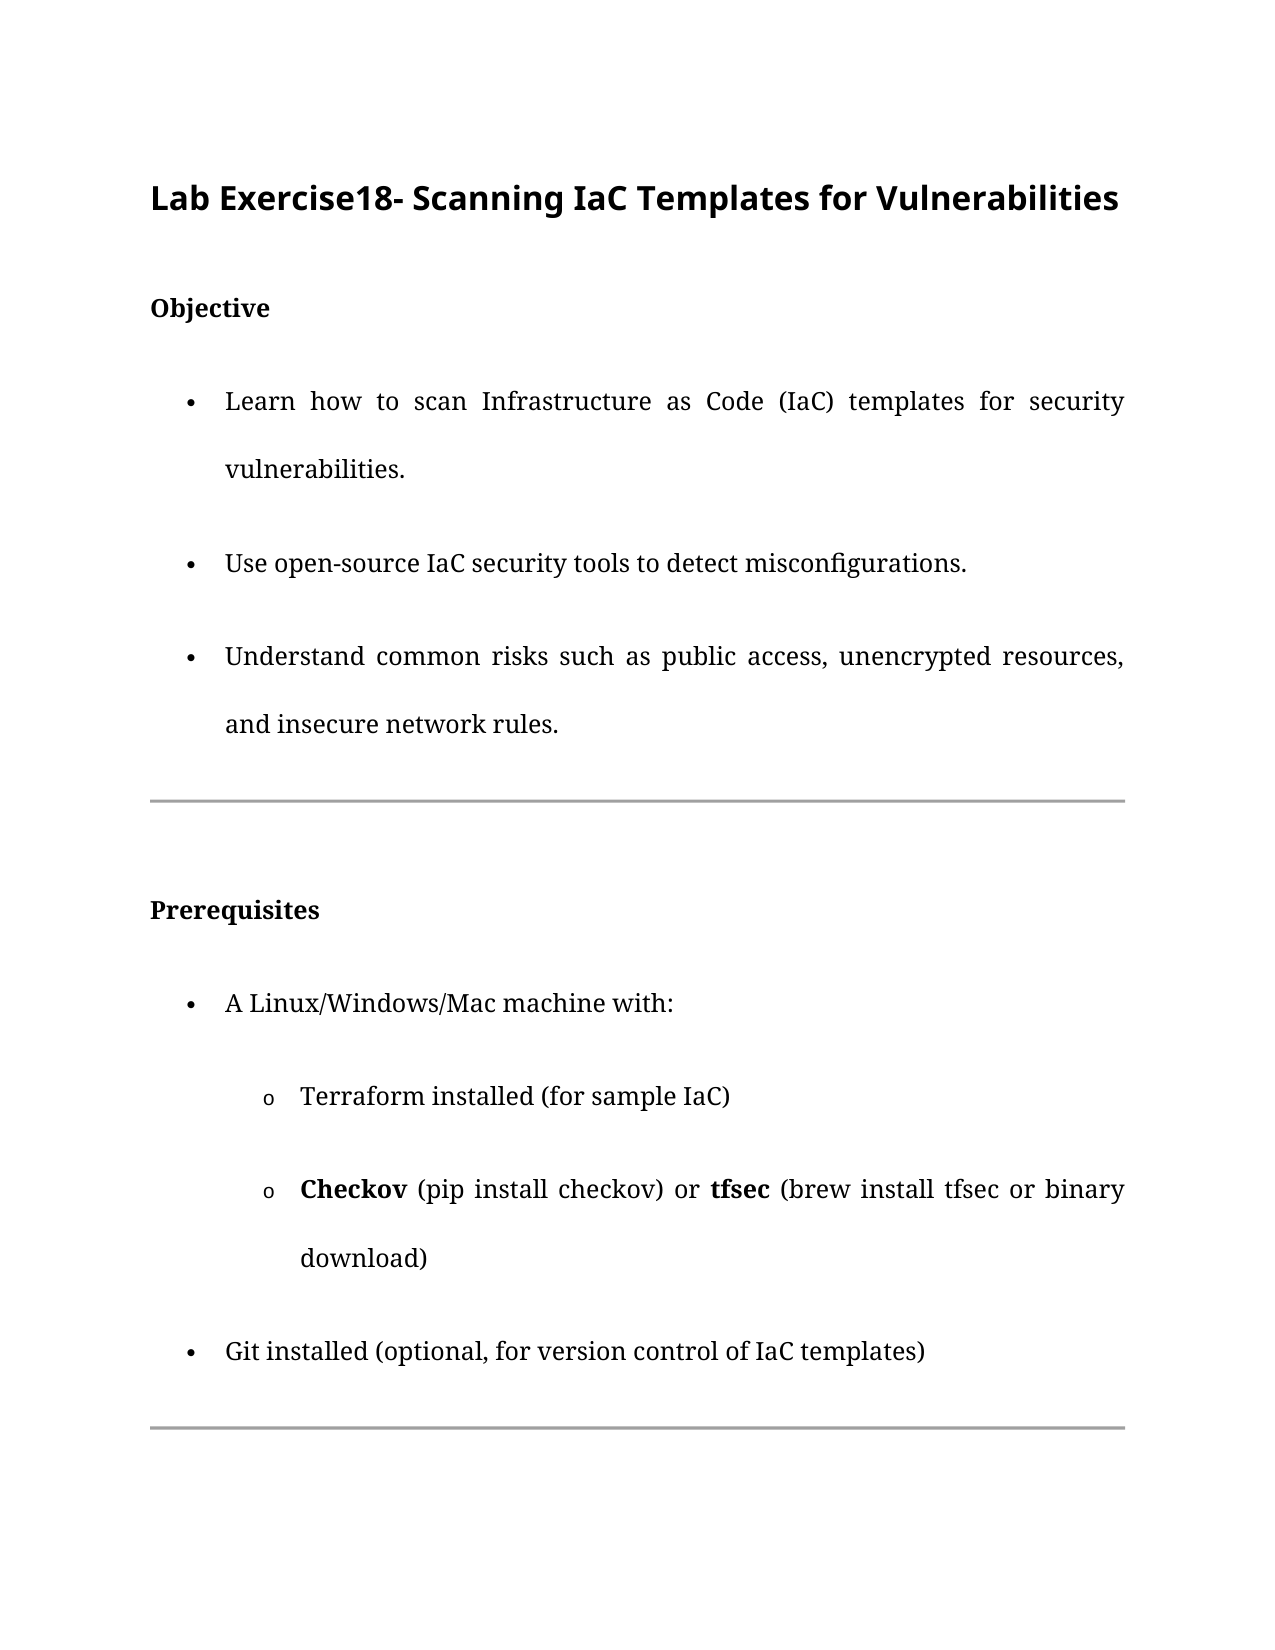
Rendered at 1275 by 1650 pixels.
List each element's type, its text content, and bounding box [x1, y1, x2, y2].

list Understand common risks such as public access, unencrypted resources, and insecure network rules. [187, 638, 1125, 741]
text Lab Exercise18- Scanning IaC Templates for Vulnerabilities [150, 175, 1125, 220]
text Objective [150, 291, 1125, 325]
text Prerequisites [150, 893, 1125, 927]
list Git installed (optional, for version control of IaC templates) [187, 1333, 1125, 1367]
list Checkov (pip install checkov) or tfsec (brew install tfsec or binary download) [262, 1172, 1125, 1274]
list Use open-source IaC security tools to detect misconfigurations. [187, 545, 1125, 579]
list Learn how to scan Infrastructure as Code (IaC) templates for security vulnerabilities. [187, 384, 1125, 486]
list A Linux/Windows/Mac machine with: [187, 986, 1125, 1020]
list Terraform installed (for sample IaC) [262, 1079, 1125, 1113]
